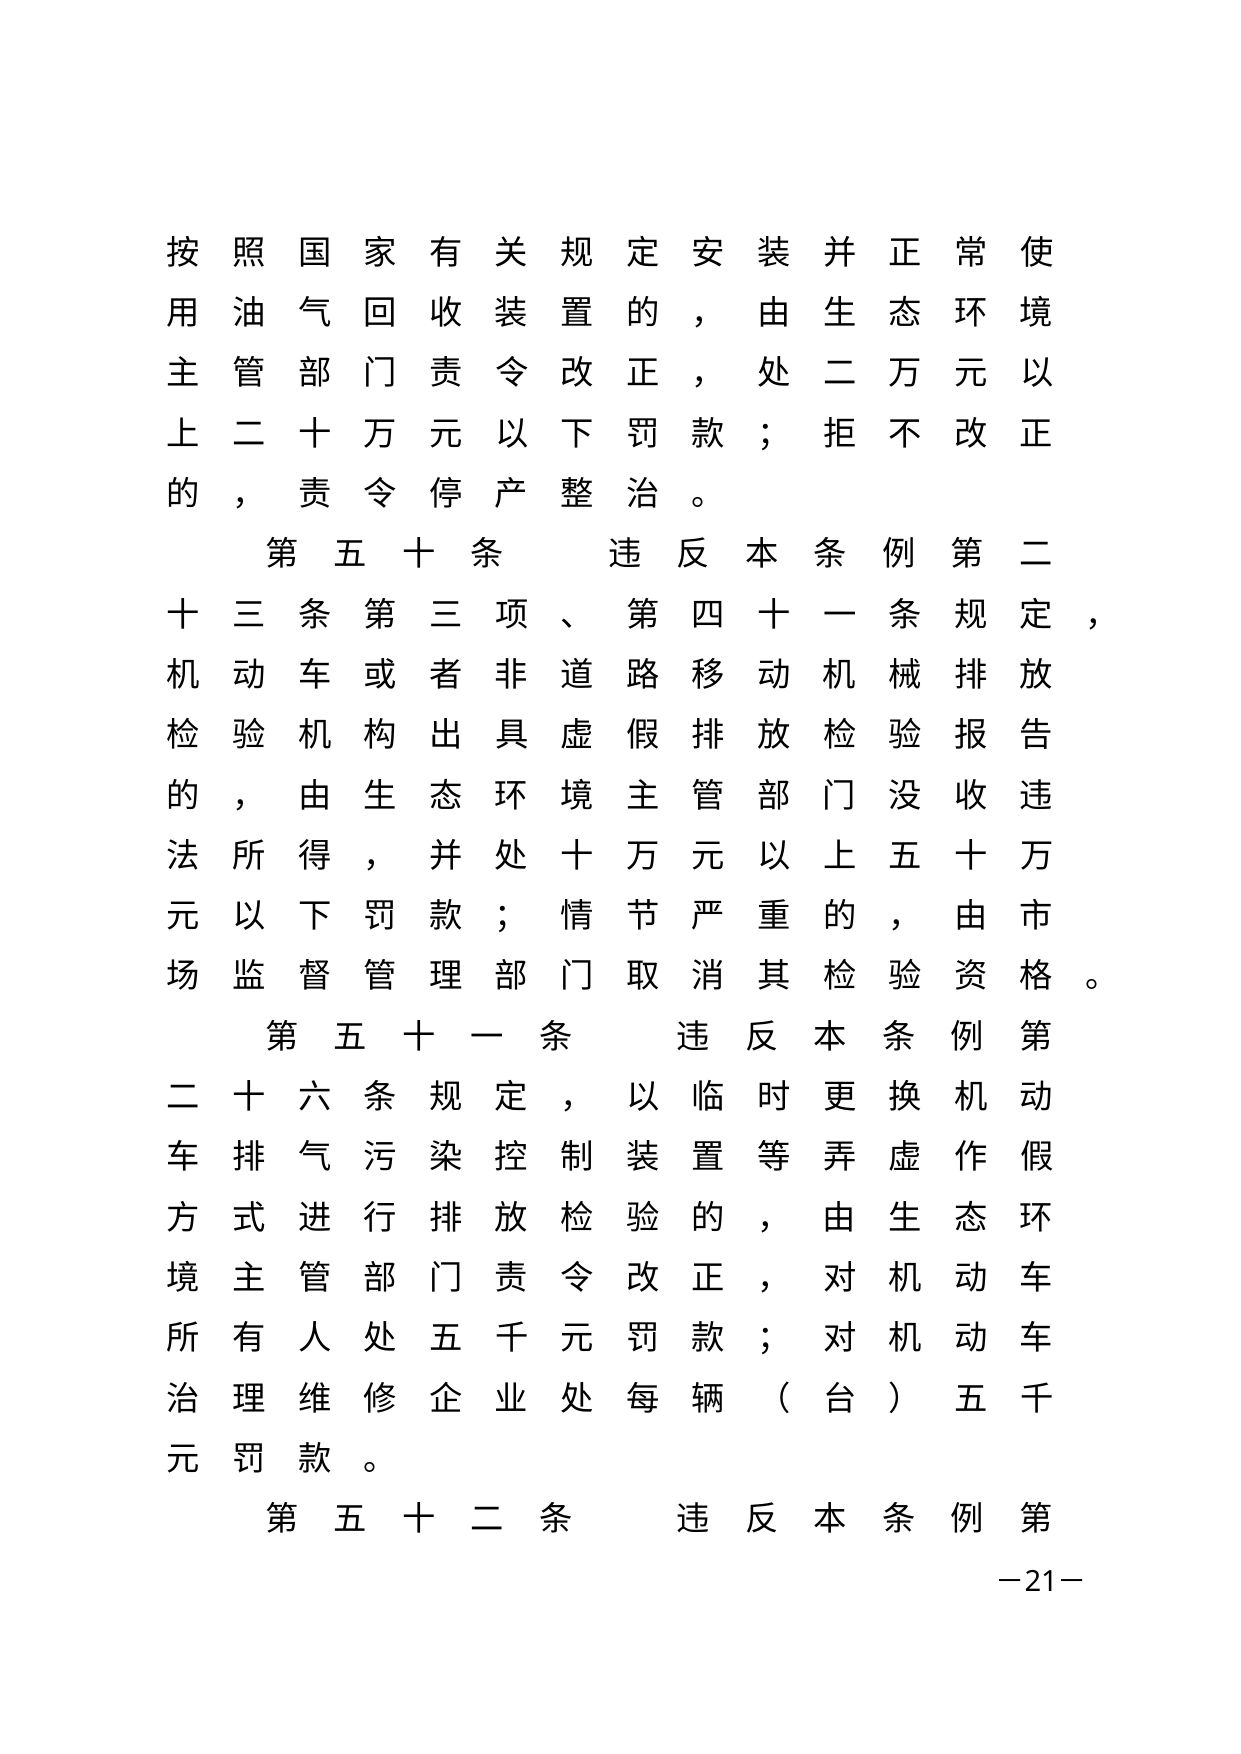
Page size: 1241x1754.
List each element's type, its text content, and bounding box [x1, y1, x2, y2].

text 第五十一条 违反本条例第二十六条规定，以临时更换机动车排气污染控制装置等弄虚作假方式进行排放检验的，由生态环境主管部门责令改正，对机动车所有人处五千元罚款；对机动车治理维修企业处每辆（台）五千元罚款。 [167, 1003, 1085, 1486]
text 第五十条 违反本条例第二十三条第三项、第四十一条规定，机动车或者非道路移动机械排放检验机构出具虚假排放检验报告的，由生态环境主管部门没收违法所得，并处十万元以上五十万元以下罚款；情节严重的，由市场监督管理部门取消其检验资格。 [167, 521, 1085, 1003]
text 第四十九条 违反本条例第十七条规定，加油加气站、储油储气库和油罐车、气罐车等，未按照国家有关规定安装并正常使用油气回收装置的，由生态环境主管部门责令改正，处二万元以上二十万元以下罚款；拒不改正的，责令停产整治。 [167, 219, 1085, 521]
text 第五十二条 违反本条例第三十四条规定，非道路移动机械未进行编码登记的，由生态环境主管部门责令改正，并处二千元罚款。 [167, 1486, 1085, 1546]
